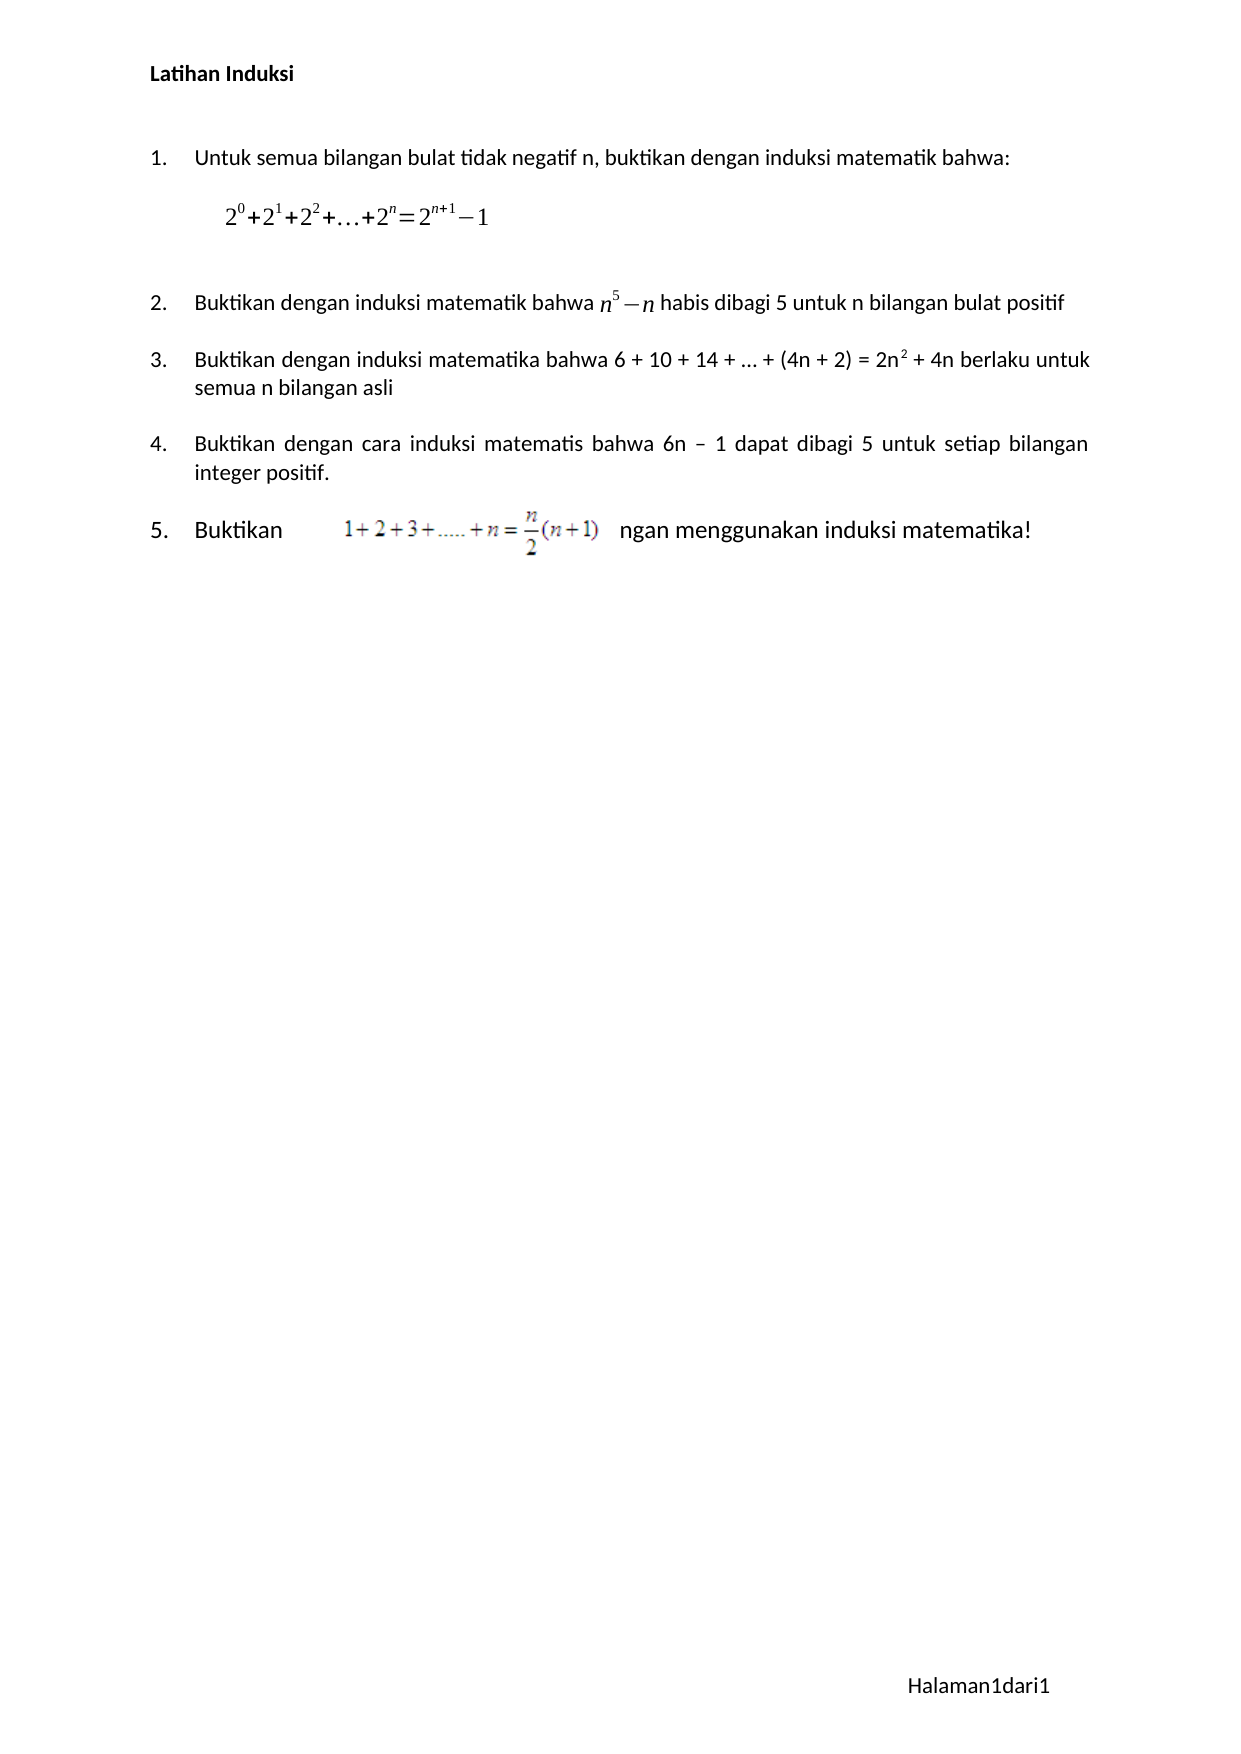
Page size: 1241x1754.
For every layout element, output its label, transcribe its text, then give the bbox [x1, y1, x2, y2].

list Buktikan dengan menggunakan induksi matematika! [150, 514, 324, 545]
list Buktikan dengan cara induksi matematis bahwa 6n – 1 dapat dibagi 5 untuk setiap bilangan integer positif. [150, 429, 1090, 486]
list Buktikan dengan induksi matematik bahwa habis dibagi 5 untuk n bilangan bulat positif [150, 286, 1090, 317]
list Buktikan dengan induksi matematika bahwa 6 + 10 + 14 + … + (4n + 2) = 2n2 + 4n berlaku untuk semua n bilangan asli [150, 346, 1090, 402]
text Latihan Induksi [150, 59, 1090, 87]
list Untuk semua bilangan bulat tidak negatif n, buktikan dengan induksi matematik bahwa: [150, 143, 1090, 171]
picture [339, 506, 603, 561]
list Buktikan dengan menggunakan induksi matematika! [619, 514, 1090, 545]
